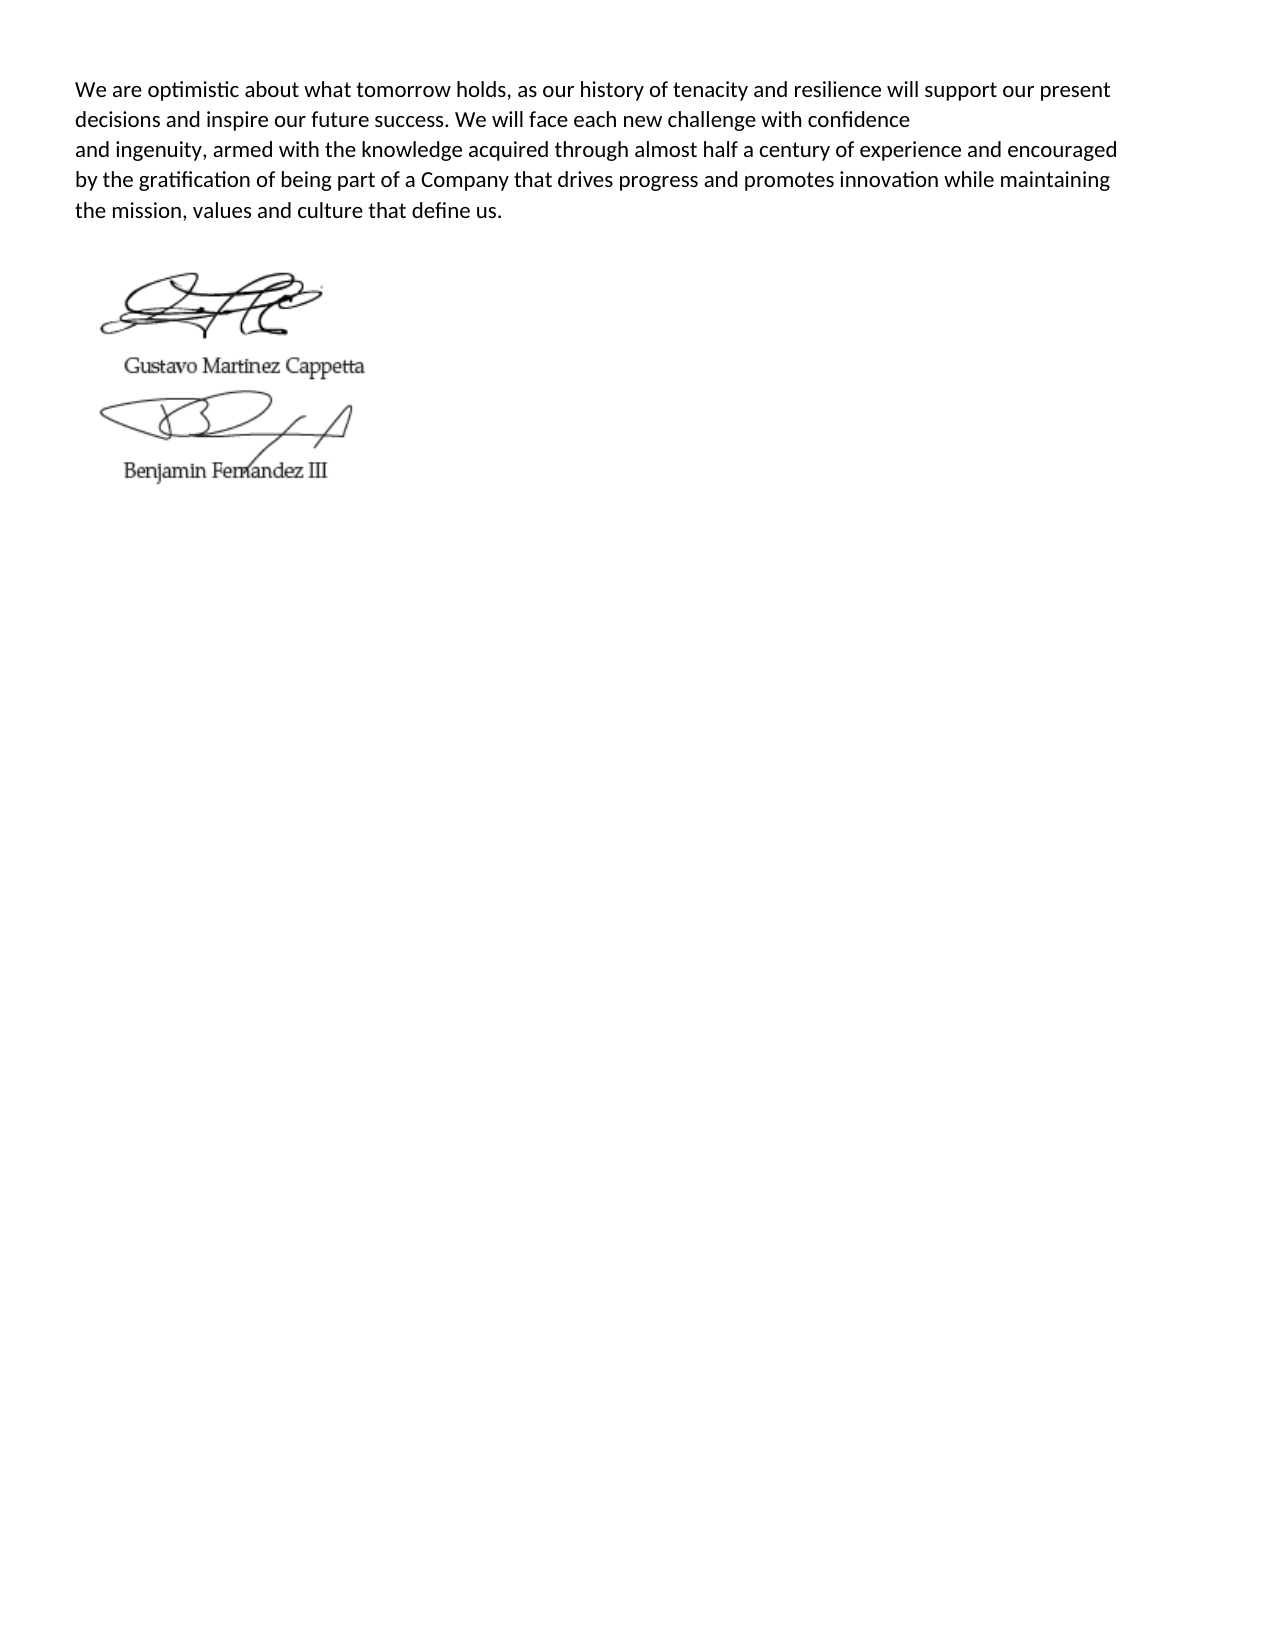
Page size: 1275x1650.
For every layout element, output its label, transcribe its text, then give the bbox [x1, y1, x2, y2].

picture [75, 256, 418, 511]
text We are optimistic about what tomorrow holds, as our history of tenacity and resilience will support our present decisions and inspire our future success. We will face each new challenge with confidence [75, 75, 1125, 133]
text and ingenuity, armed with the knowledge acquired through almost half a century of experience and encouraged by the gratification of being part of a Company that drives progress and promotes innovation while maintaining the mission, values and culture that define us. [75, 135, 1125, 224]
